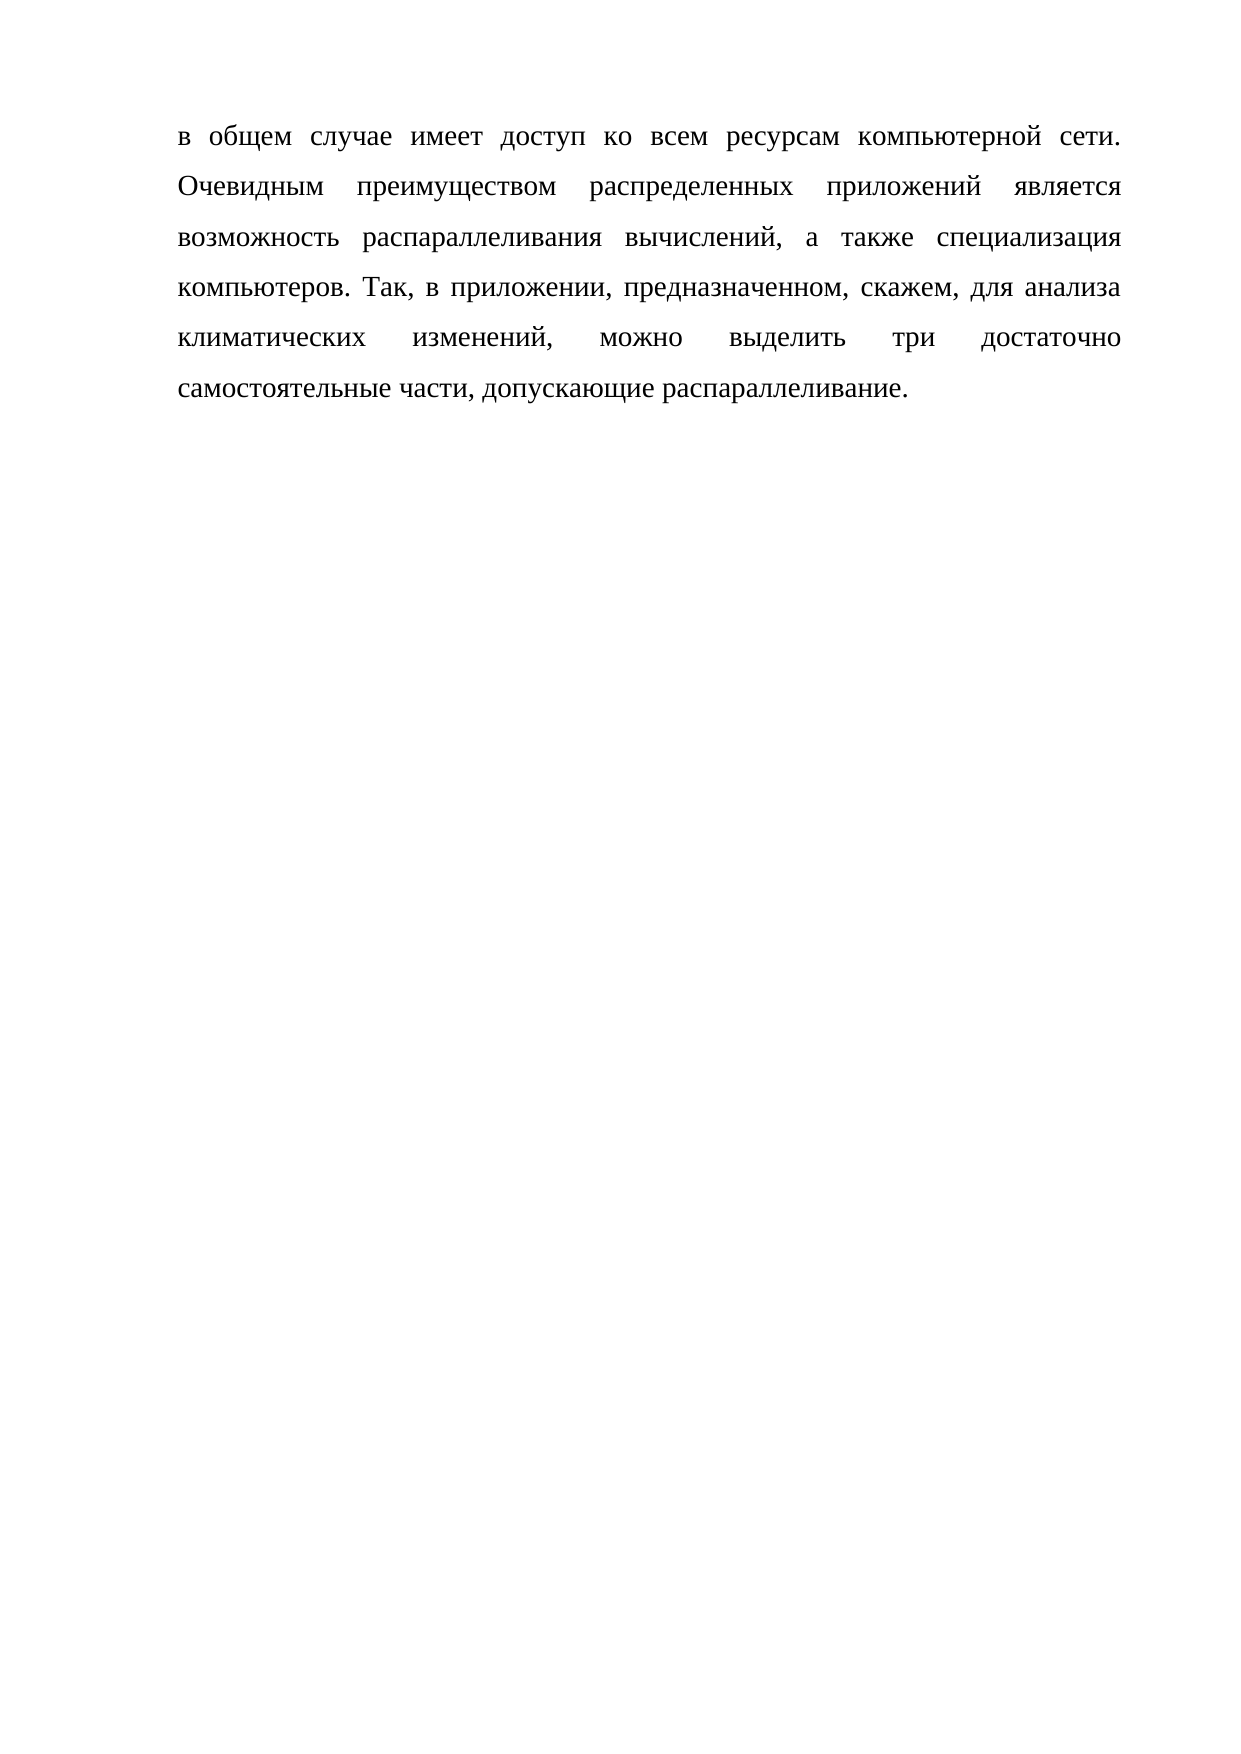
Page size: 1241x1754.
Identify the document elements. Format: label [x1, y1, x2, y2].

text [177, 118, 1122, 403]
